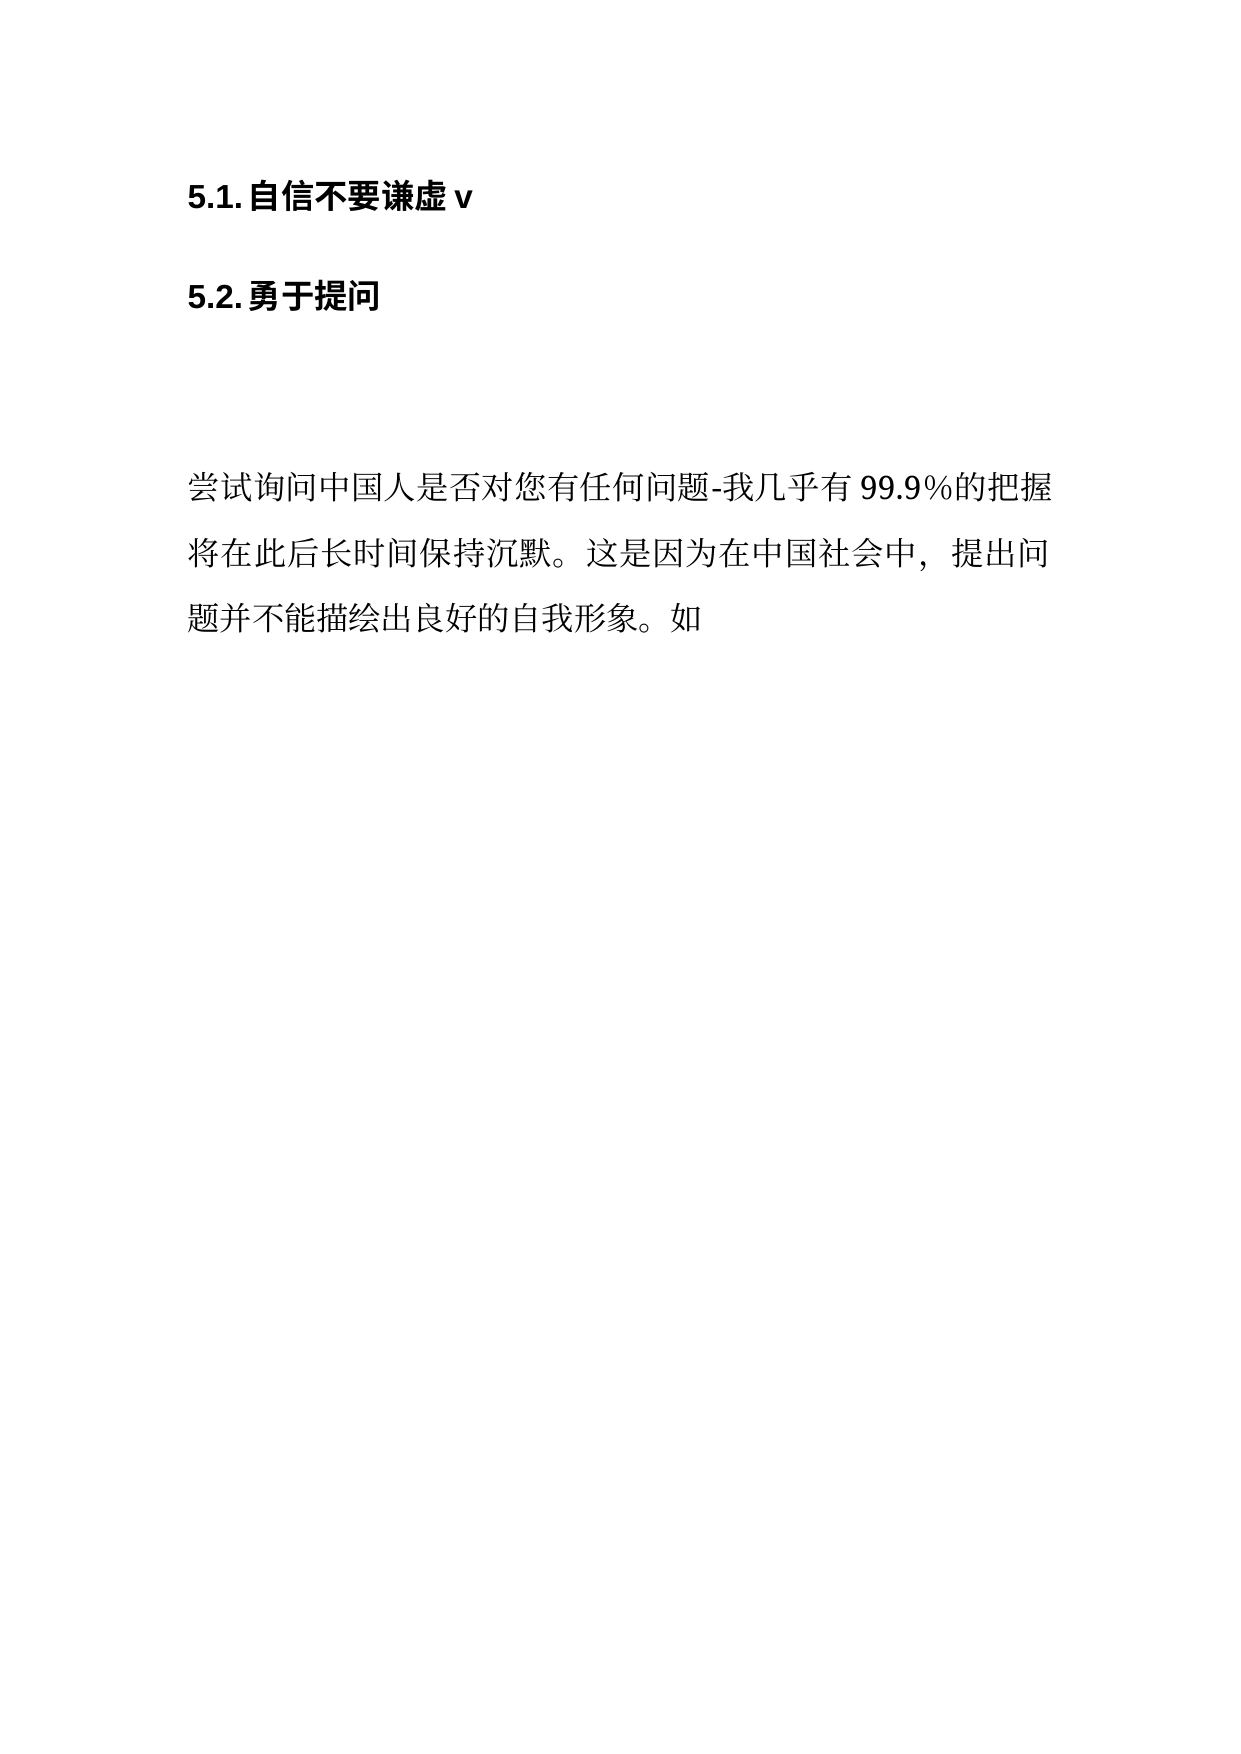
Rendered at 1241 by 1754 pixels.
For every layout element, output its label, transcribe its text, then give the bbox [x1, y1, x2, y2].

text 尝试询问中国人是否对您有任何问题-我几乎有99.9％的把握将在此后长时间保持沉默。这是因为在中国社会中，提出问题并不能描绘出良好的自我形象。如 [187, 481, 1053, 676]
subtitle 自信不要谦虚v [187, 162, 1053, 227]
subtitle 勇于提问 [187, 289, 1053, 354]
